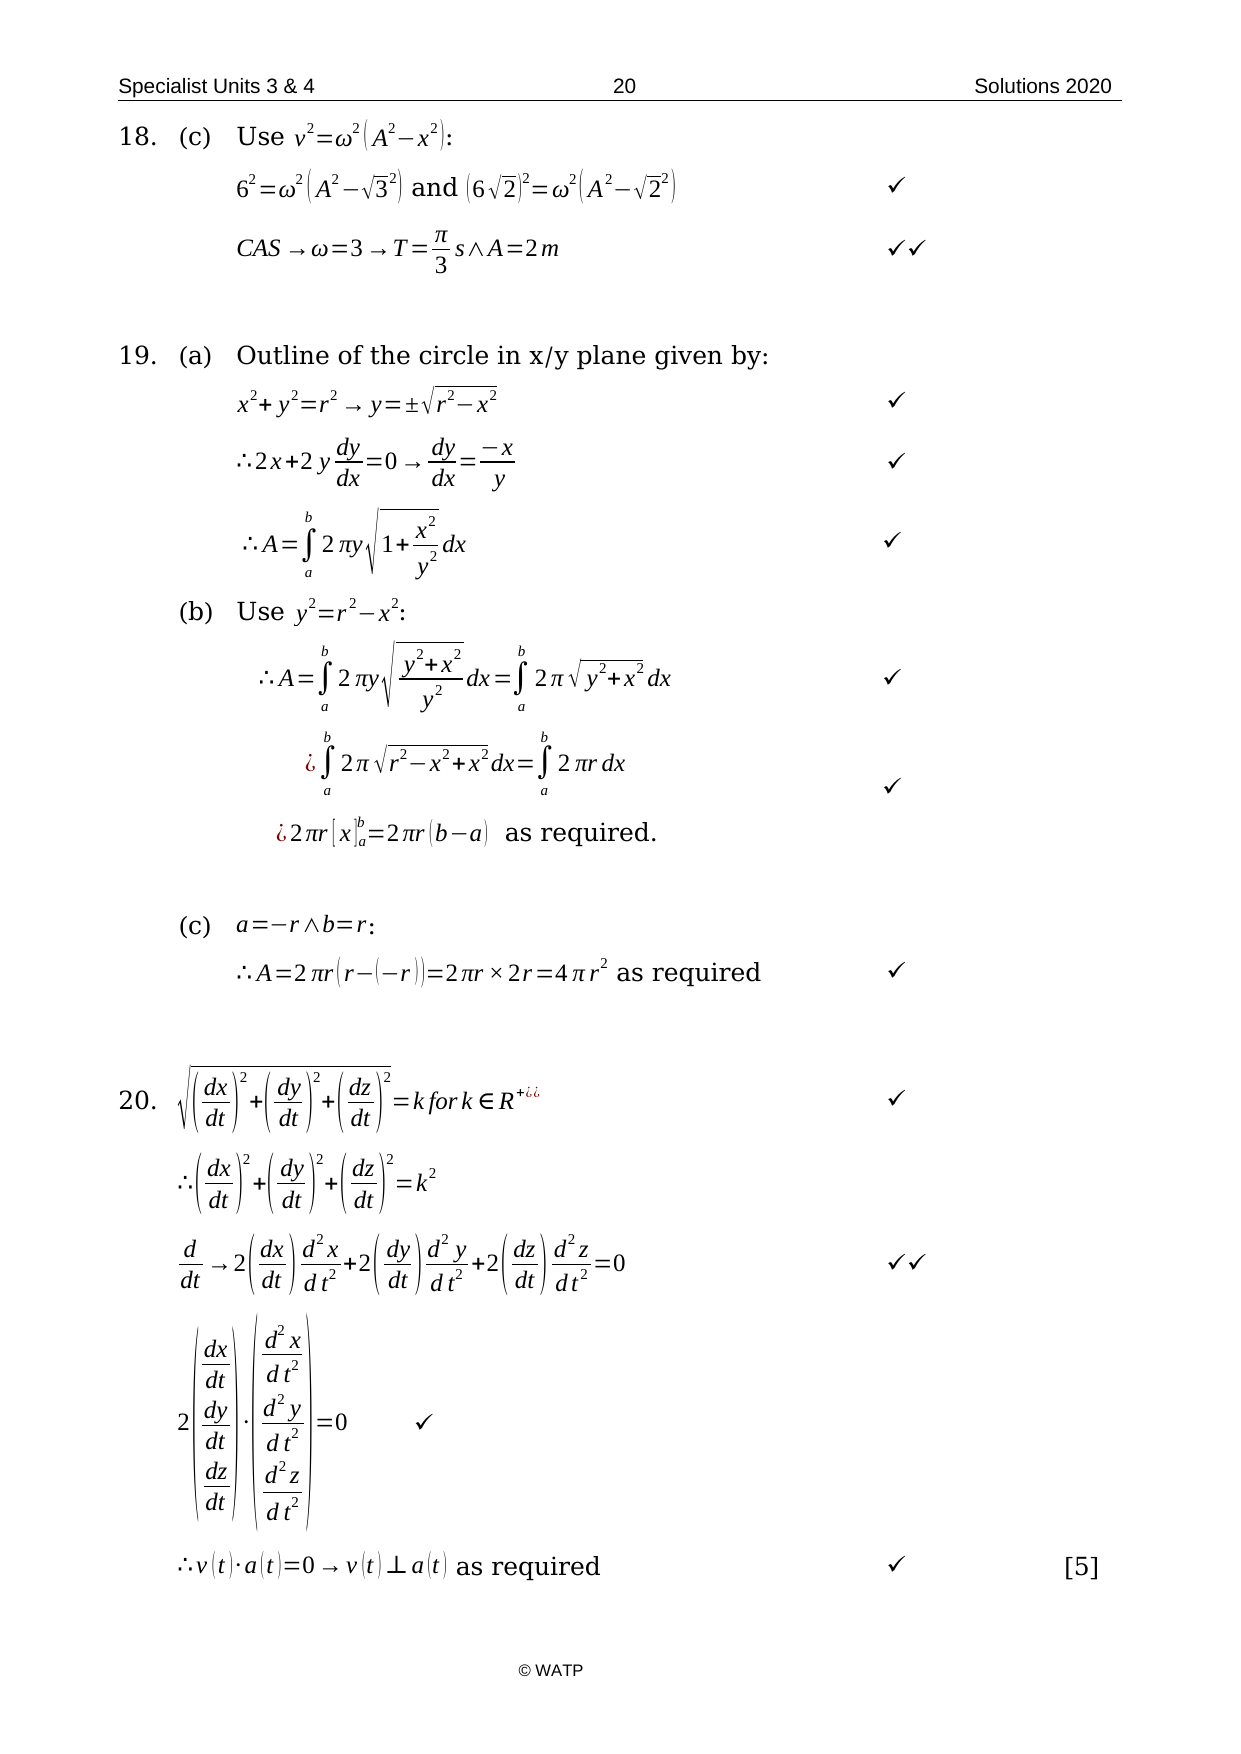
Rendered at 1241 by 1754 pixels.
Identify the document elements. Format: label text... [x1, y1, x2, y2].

text as required [5] [118, 1550, 1122, 1580]
text (b) Use : [118, 594, 591, 626]
text 20. [118, 1064, 1122, 1135]
text and [118, 168, 1004, 205]
text 18. (c) Use : [118, 118, 1004, 153]
text 19. (a) Outline of the circle in x/y plane given by: [118, 339, 1004, 369]
text as required [7] [118, 955, 1004, 989]
text (c) : [118, 910, 1004, 940]
text as required. [118, 813, 812, 849]
text [7] [118, 220, 1004, 279]
